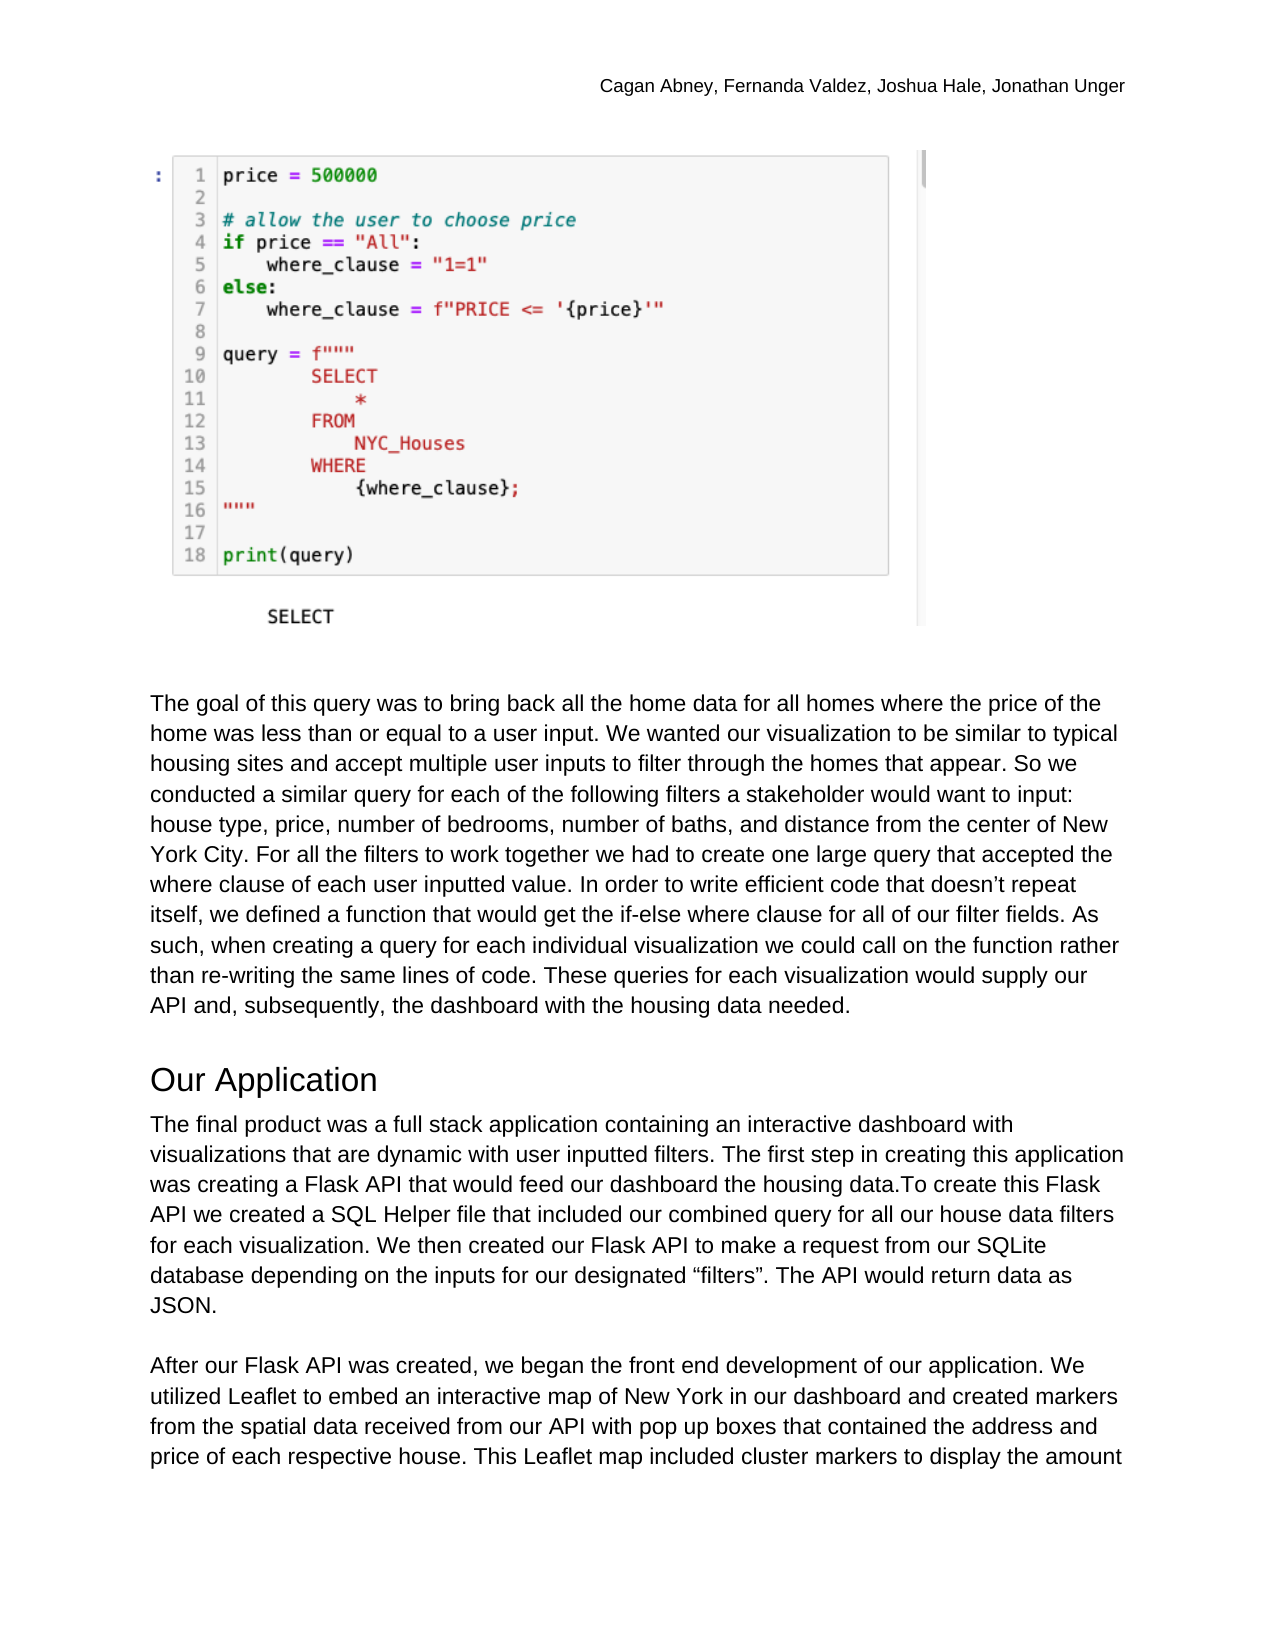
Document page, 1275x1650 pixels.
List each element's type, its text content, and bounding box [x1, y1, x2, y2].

text The final product was a full stack application containing an interactive dashboard with visualizations that are dynamic with user inputted filters. The first step in creating this application was creating a Flask API that would feed our dashboard the housing data.To create this Flask API we created a SQL Helper file that included our combined query for all our house data filters for each visualization. We then created our Flask API to make a request from our SQLite database depending on the inputs for our designated “filters”. The API would return data as JSON. [150, 1111, 1125, 1318]
picture [150, 150, 926, 626]
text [150, 1352, 1125, 1469]
text The goal of this query was to bring back all the home data for all homes where the price of the home was less than or equal to a user input. We wanted our visualization to be similar to typical housing sites and accept multiple user inputs to filter through the homes that appear. So we conducted a similar query for each of the following filters a stakeholder would want to input: house type, price, number of bedrooms, number of baths, and distance from the center of New York City. For all the filters to work together we had to create one large query that accepted the where clause of each user inputted value. In order to write efficient code that doesn’t repeat itself, we defined a function that would get the if-else where clause for all of our filter fields. As such, when creating a query for each individual visualization we could call on the function rather than re-writing the same lines of code. These queries for each visualization would supply our API and, subsequently, the dashboard with the housing data needed. [150, 690, 1125, 1018]
subtitle Our Application [150, 1060, 1125, 1098]
